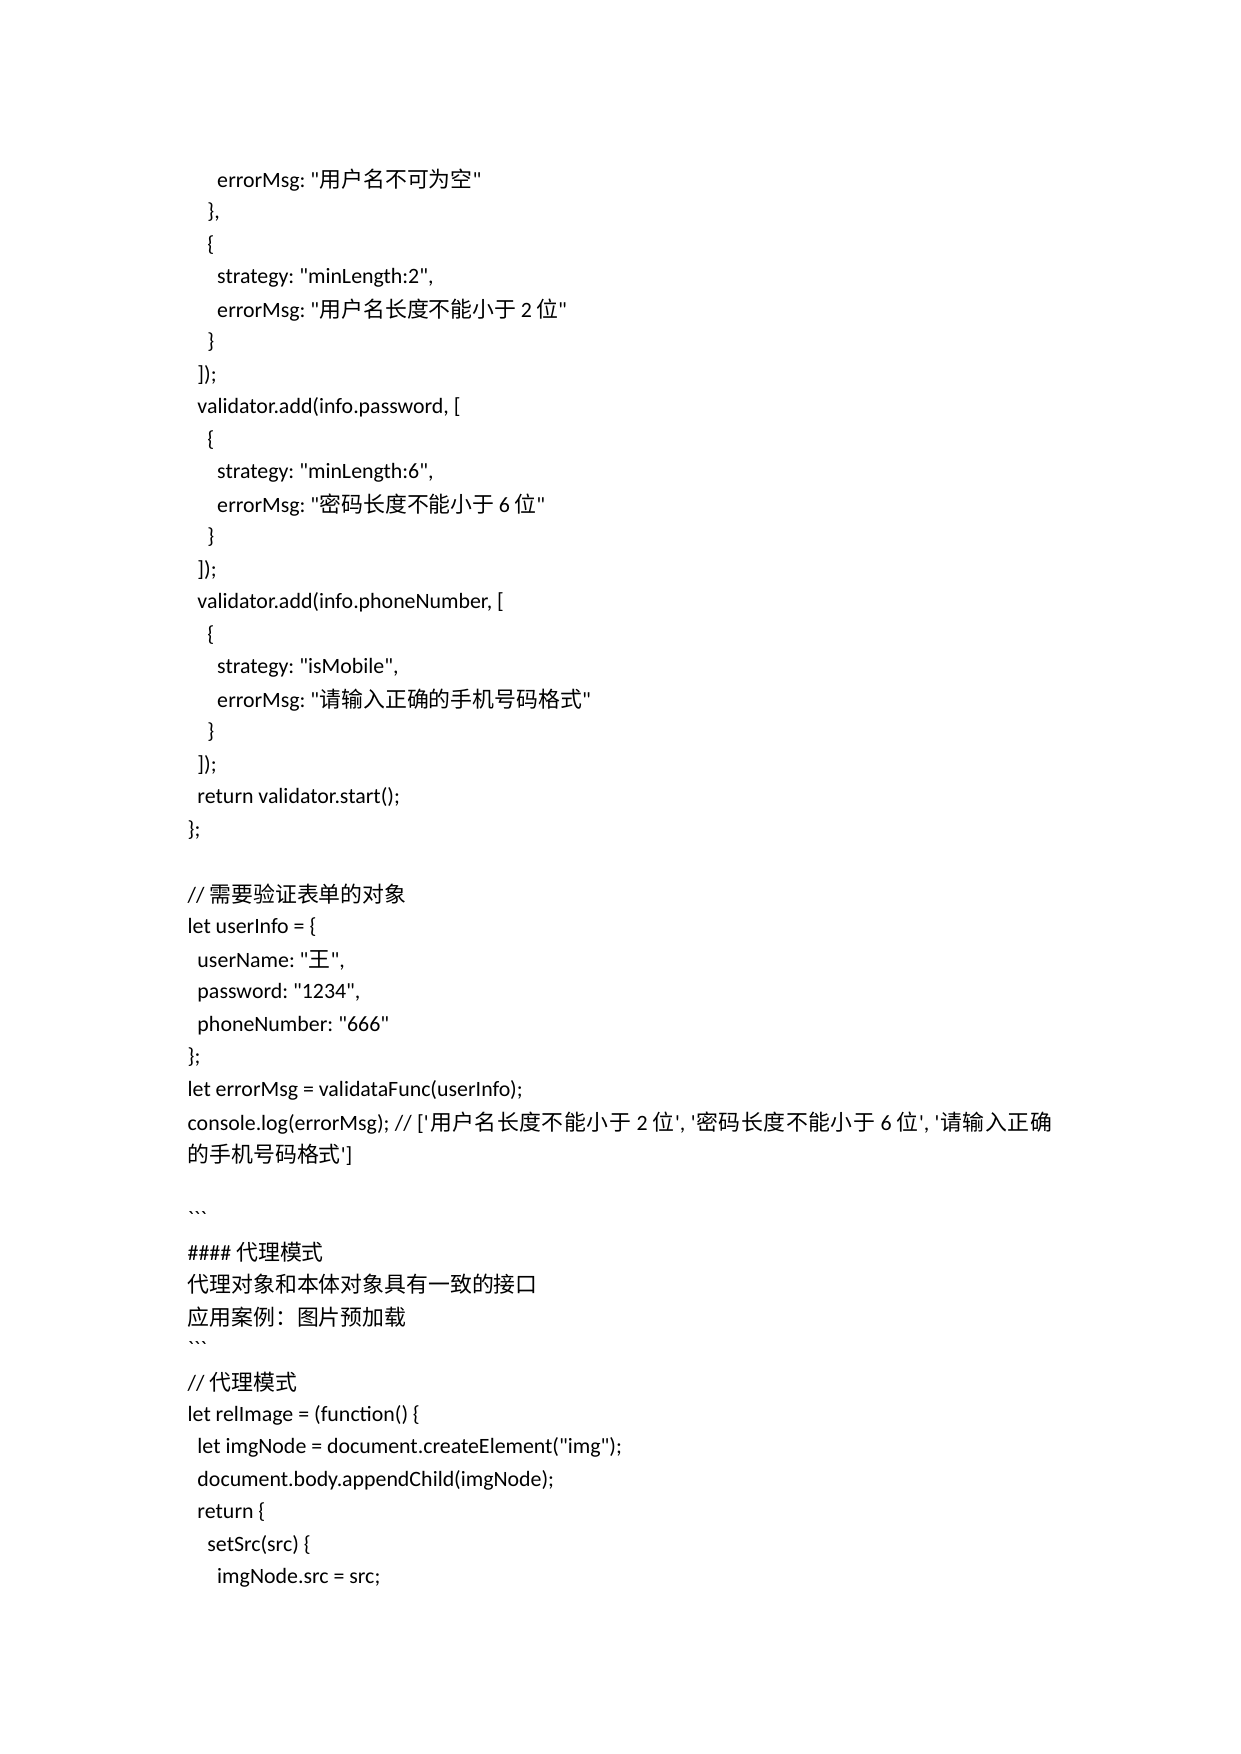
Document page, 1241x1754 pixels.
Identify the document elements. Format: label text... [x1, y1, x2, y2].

text strategy: "minLength:2", [187, 259, 1053, 292]
text { [187, 227, 1053, 259]
text ]); [187, 357, 1053, 389]
text userName: "王", [187, 942, 1053, 974]
text } [187, 519, 1053, 552]
text errorMsg: "密码长度不能小于6位" [187, 487, 1053, 519]
text password: "1234", [187, 974, 1053, 1007]
text // 代理模式 [187, 1364, 1053, 1397]
text 代理对象和本体对象具有一致的接口 [187, 1267, 1053, 1299]
text setSrc(src) { [187, 1527, 1053, 1559]
text // 需要验证表单的对象 [187, 877, 1053, 909]
text { [187, 422, 1053, 454]
text validator.add(info.phoneNumber, [ [187, 584, 1053, 617]
text phoneNumber: "666" [187, 1007, 1053, 1039]
text let relImage = (function() { [187, 1397, 1053, 1429]
text errorMsg: "用户名长度不能小于2位" [187, 292, 1053, 324]
text ``` [187, 1332, 1053, 1364]
text imgNode.src = src; [187, 1559, 1053, 1592]
text }; [187, 1039, 1053, 1072]
text errorMsg: "用户名不可为空" [187, 162, 1053, 194]
text strategy: "isMobile", [187, 649, 1053, 682]
text let userInfo = { [187, 909, 1053, 942]
text ]); [187, 552, 1053, 584]
text let errorMsg = validataFunc(userInfo); [187, 1072, 1053, 1104]
text 应用案例：图片预加载 [187, 1299, 1053, 1332]
text }, [187, 194, 1053, 227]
text #### 代理模式 [187, 1234, 1053, 1267]
text return { [187, 1494, 1053, 1527]
text document.body.appendChild(imgNode); [187, 1462, 1053, 1494]
text console.log(errorMsg); // ['用户名长度不能小于2位', '密码长度不能小于6位', '请输入正确的手机号码格式'] [187, 1104, 1053, 1169]
text ``` [187, 1202, 1053, 1234]
text { [187, 617, 1053, 649]
text let imgNode = document.createElement("img"); [187, 1429, 1053, 1462]
text validator.add(info.password, [ [187, 389, 1053, 422]
text ]); [187, 747, 1053, 779]
text } [187, 324, 1053, 357]
text errorMsg: "请输入正确的手机号码格式" [187, 682, 1053, 714]
text return validator.start(); [187, 779, 1053, 812]
text }; [187, 812, 1053, 844]
text } [187, 714, 1053, 747]
text strategy: "minLength:6", [187, 454, 1053, 487]
